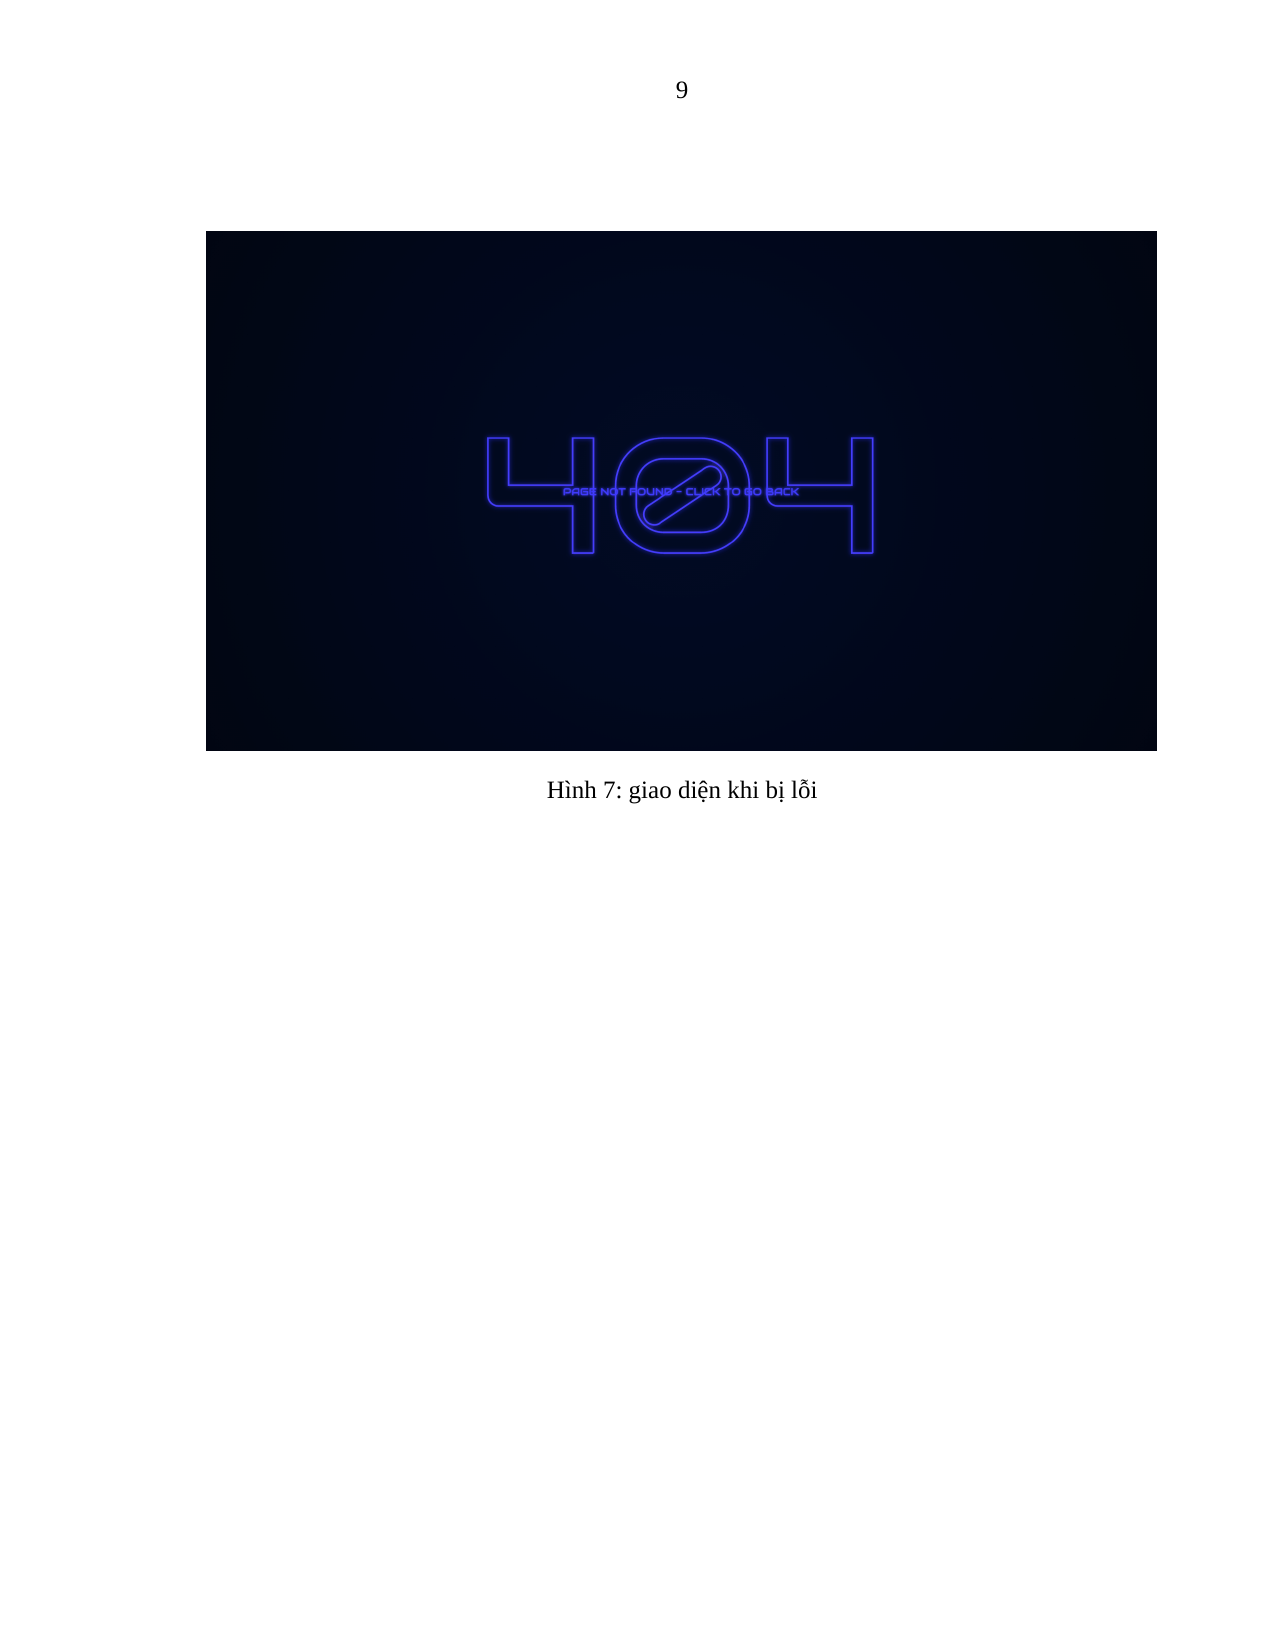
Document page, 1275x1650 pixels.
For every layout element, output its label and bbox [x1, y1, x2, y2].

picture [206, 231, 1157, 751]
